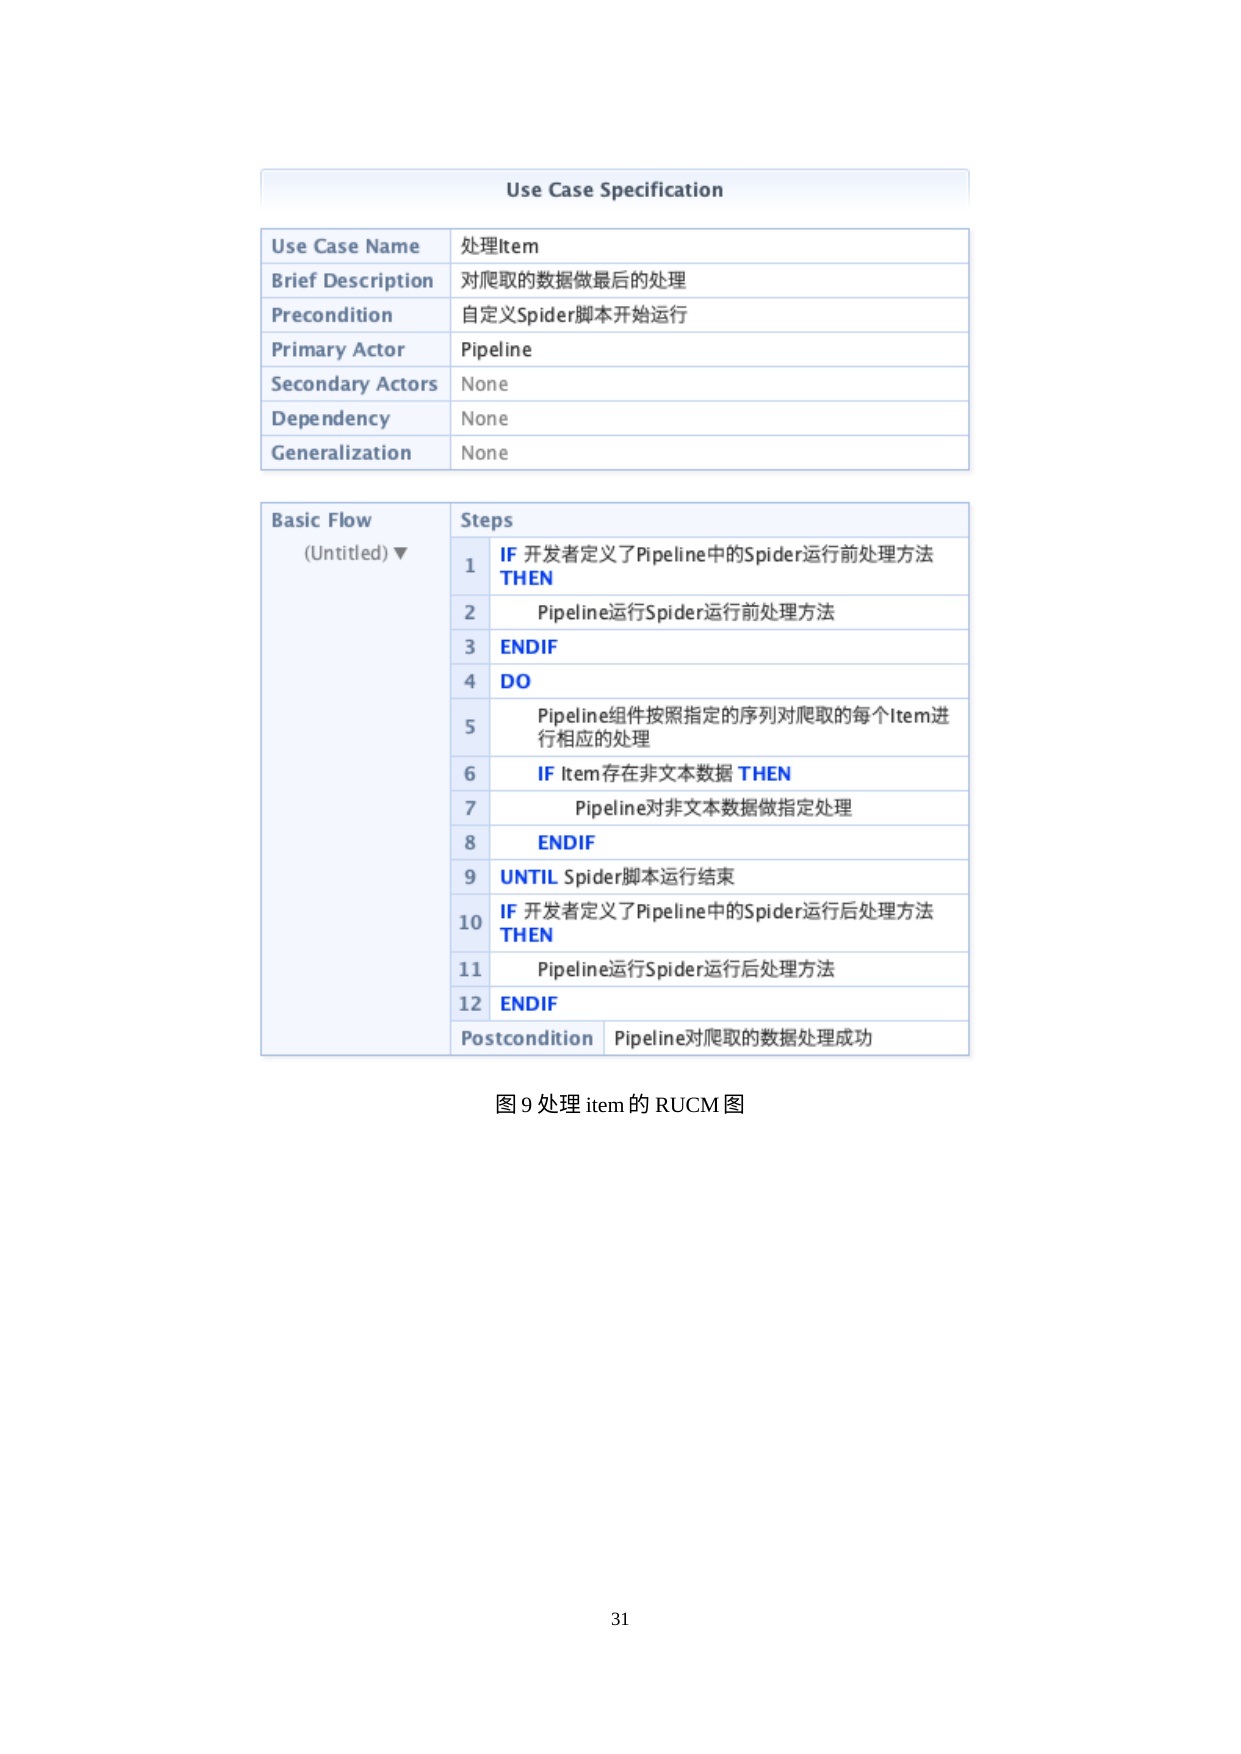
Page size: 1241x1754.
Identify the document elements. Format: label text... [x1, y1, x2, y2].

text 图9 处理item的RUCM图 [187, 1086, 1053, 1119]
picture [248, 162, 992, 1072]
